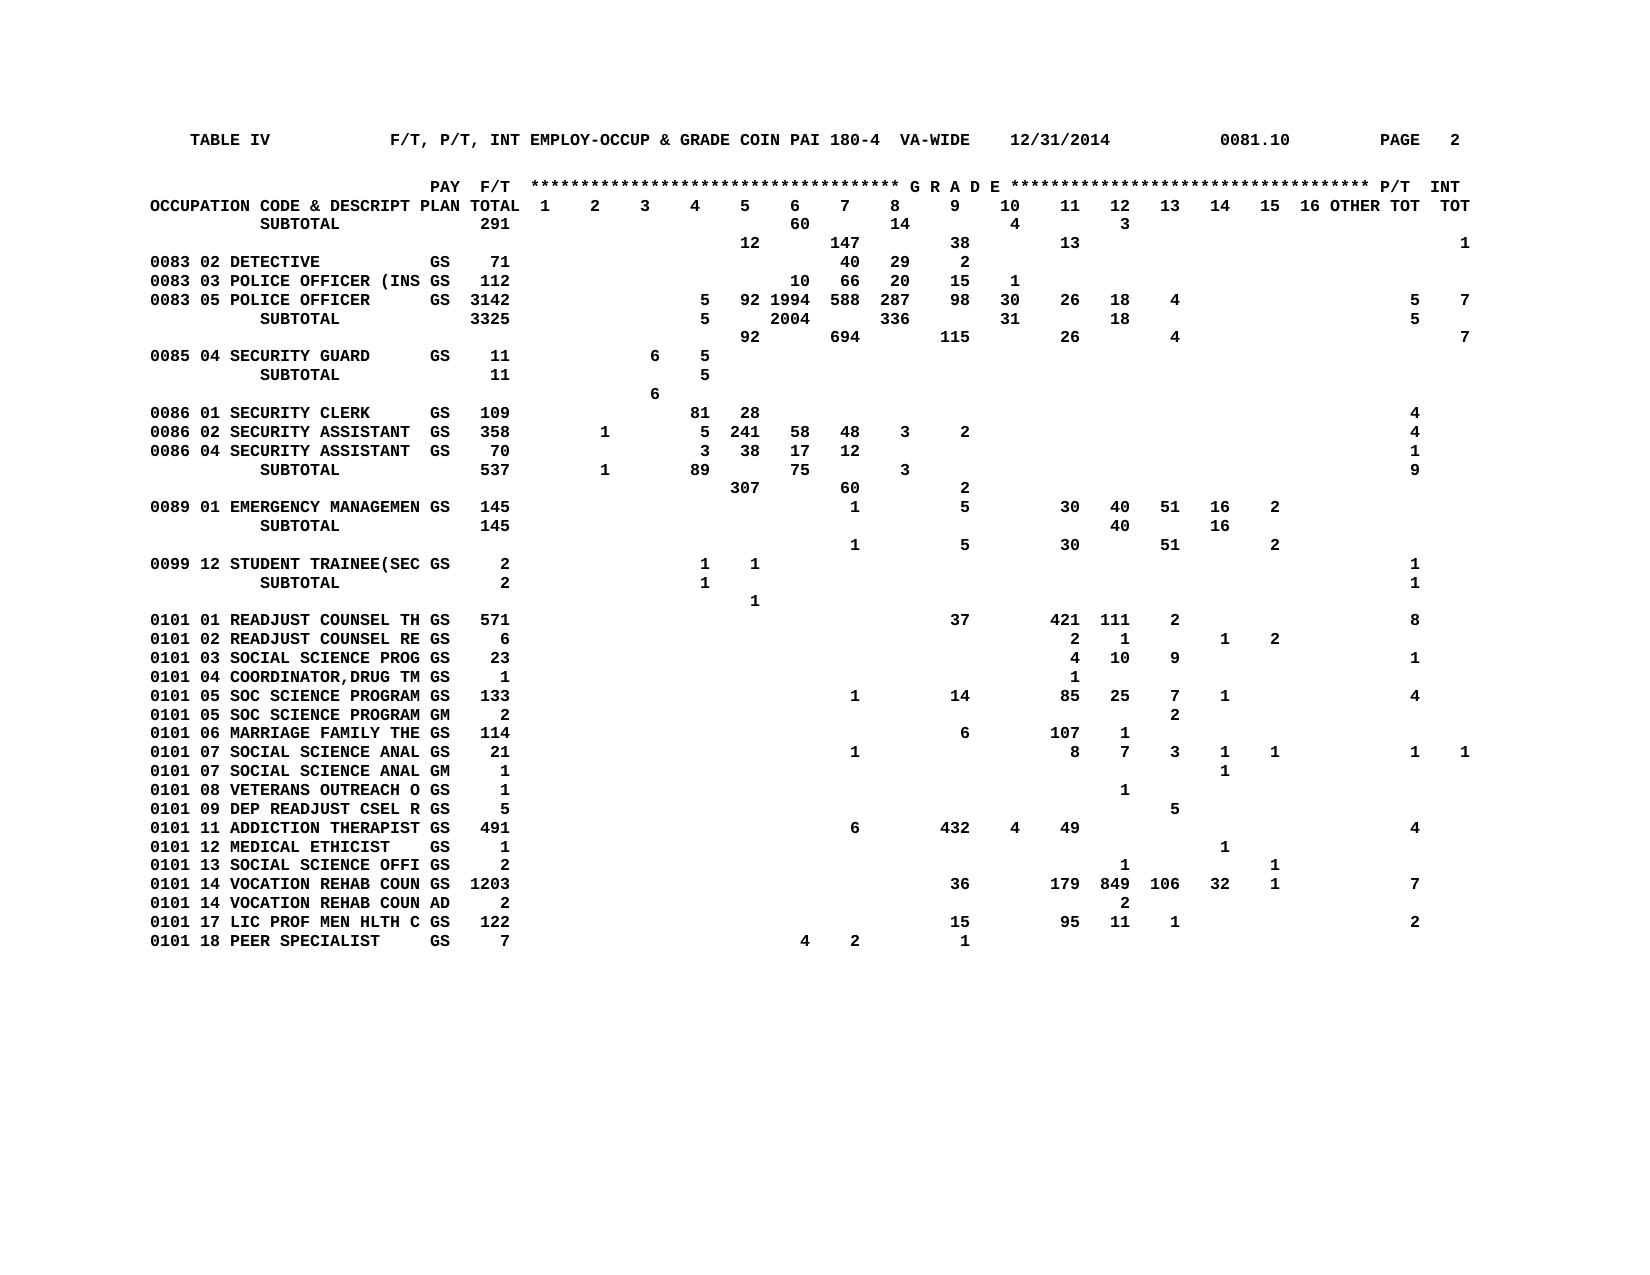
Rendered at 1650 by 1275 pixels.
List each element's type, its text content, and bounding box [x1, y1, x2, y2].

text 0101 03 SOCIAL SCIENCE PROG GS 23 4 10 9 1 [150, 649, 1500, 668]
text 1 [150, 593, 1500, 612]
text 0101 14 VOCATION REHAB COUN GS 1203 36 179 849 106 32 1 7 [150, 876, 1500, 895]
text 6 [150, 386, 1500, 404]
text 0101 05 SOC SCIENCE PROGRAM GM 2 2 [150, 706, 1500, 725]
text 0101 11 ADDICTION THERAPIST GS 491 6 432 4 49 4 [150, 819, 1500, 838]
text 0101 04 COORDINATOR,DRUG TM GS 1 1 [150, 668, 1500, 687]
text 0101 18 PEER SPECIALIST GS 7 4 2 1 [150, 932, 1500, 951]
text 0086 01 SECURITY CLERK GS 109 81 28 4 [150, 404, 1500, 423]
text 1 5 30 51 2 [150, 536, 1500, 555]
text 92 694 115 26 4 7 [150, 329, 1500, 348]
text 0101 17 LIC PROF MEN HLTH C GS 122 15 95 11 1 2 [150, 913, 1500, 932]
text 0101 08 VETERANS OUTREACH O GS 1 1 [150, 782, 1500, 800]
text 0085 04 SECURITY GUARD GS 11 6 5 [150, 348, 1500, 367]
text TABLE IV F/T, P/T, INT EMPLOY-OCCUP & GRADE COIN PAI 180-4 VA-WIDE 12/31/2014 0081.10 PAGE 2 [150, 131, 1500, 150]
text 0101 06 MARRIAGE FAMILY THE GS 114 6 107 1 [150, 725, 1500, 744]
text 0083 03 POLICE OFFICER (INS GS 112 10 66 20 15 1 [150, 272, 1500, 291]
text 0101 07 SOCIAL SCIENCE ANAL GS 21 1 8 7 3 1 1 1 1 [150, 744, 1500, 763]
text 0099 12 STUDENT TRAINEE(SEC GS 2 1 1 1 [150, 555, 1500, 574]
text 0101 12 MEDICAL ETHICIST GS 1 1 [150, 838, 1500, 857]
text 0101 09 DEP READJUST CSEL R GS 5 5 [150, 800, 1500, 819]
text SUBTOTAL 11 5 [150, 367, 1500, 386]
text SUBTOTAL 2 1 1 [150, 574, 1500, 593]
text 0101 05 SOC SCIENCE PROGRAM GS 133 1 14 85 25 7 1 4 [150, 687, 1500, 706]
text 0083 02 DETECTIVE GS 71 40 29 2 [150, 254, 1500, 272]
text 0089 01 EMERGENCY MANAGEMEN GS 145 1 5 30 40 51 16 2 [150, 499, 1500, 518]
text 0101 13 SOCIAL SCIENCE OFFI GS 2 1 1 [150, 857, 1500, 876]
text 0086 04 SECURITY ASSISTANT GS 70 3 38 17 12 1 [150, 442, 1500, 461]
text 0083 05 POLICE OFFICER GS 3142 5 92 1994 588 287 98 30 26 18 4 5 7 [150, 291, 1500, 310]
text 307 60 2 [150, 480, 1500, 499]
text OCCUPATION CODE & DESCRIPT PLAN TOTAL 1 2 3 4 5 6 7 8 9 10 11 12 13 14 15 16 OTHER TOT TOT [150, 197, 1500, 216]
text 0101 07 SOCIAL SCIENCE ANAL GM 1 1 [150, 763, 1500, 782]
text 0101 02 READJUST COUNSEL RE GS 6 2 1 1 2 [150, 631, 1500, 649]
text 0101 14 VOCATION REHAB COUN AD 2 2 [150, 895, 1500, 913]
text 0086 02 SECURITY ASSISTANT GS 358 1 5 241 58 48 3 2 4 [150, 423, 1500, 442]
text SUBTOTAL 291 60 14 4 3 [150, 216, 1500, 235]
text PAY F/T ************************************* G R A D E ************************************ P/T INT [150, 178, 1500, 197]
text 12 147 38 13 1 [150, 235, 1500, 254]
text SUBTOTAL 3325 5 2004 336 31 18 5 [150, 310, 1500, 329]
text SUBTOTAL 537 1 89 75 3 9 [150, 461, 1500, 480]
text 0101 01 READJUST COUNSEL TH GS 571 37 421 111 2 8 [150, 612, 1500, 631]
text SUBTOTAL 145 40 16 [150, 518, 1500, 536]
